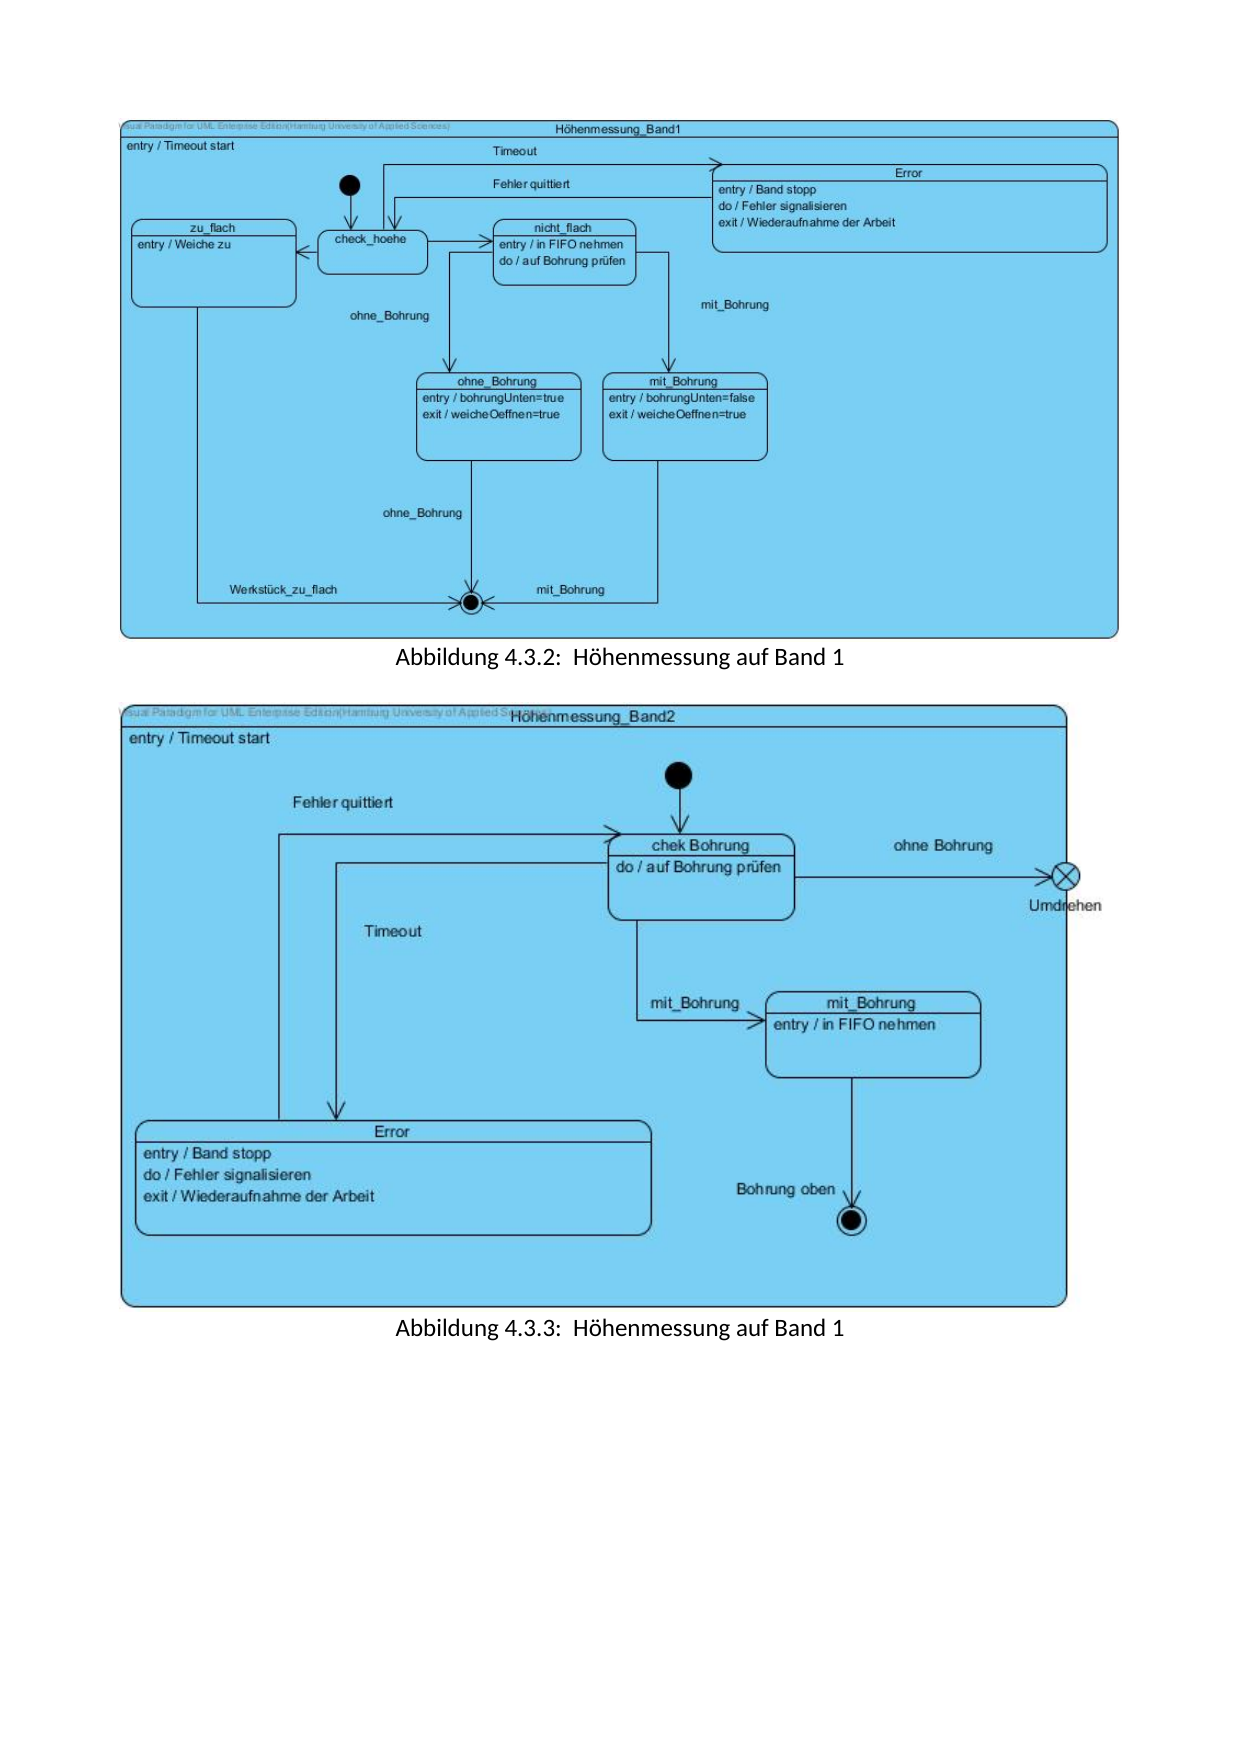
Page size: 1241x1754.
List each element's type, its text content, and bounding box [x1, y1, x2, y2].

text Abbildung 4.3.2: Höhenmessung auf Band 1 [118, 642, 1122, 672]
picture [118, 702, 1122, 1312]
text Abbildung 4.3.3: Höhenmessung auf Band 1 [118, 1312, 1122, 1342]
picture [118, 118, 1122, 642]
